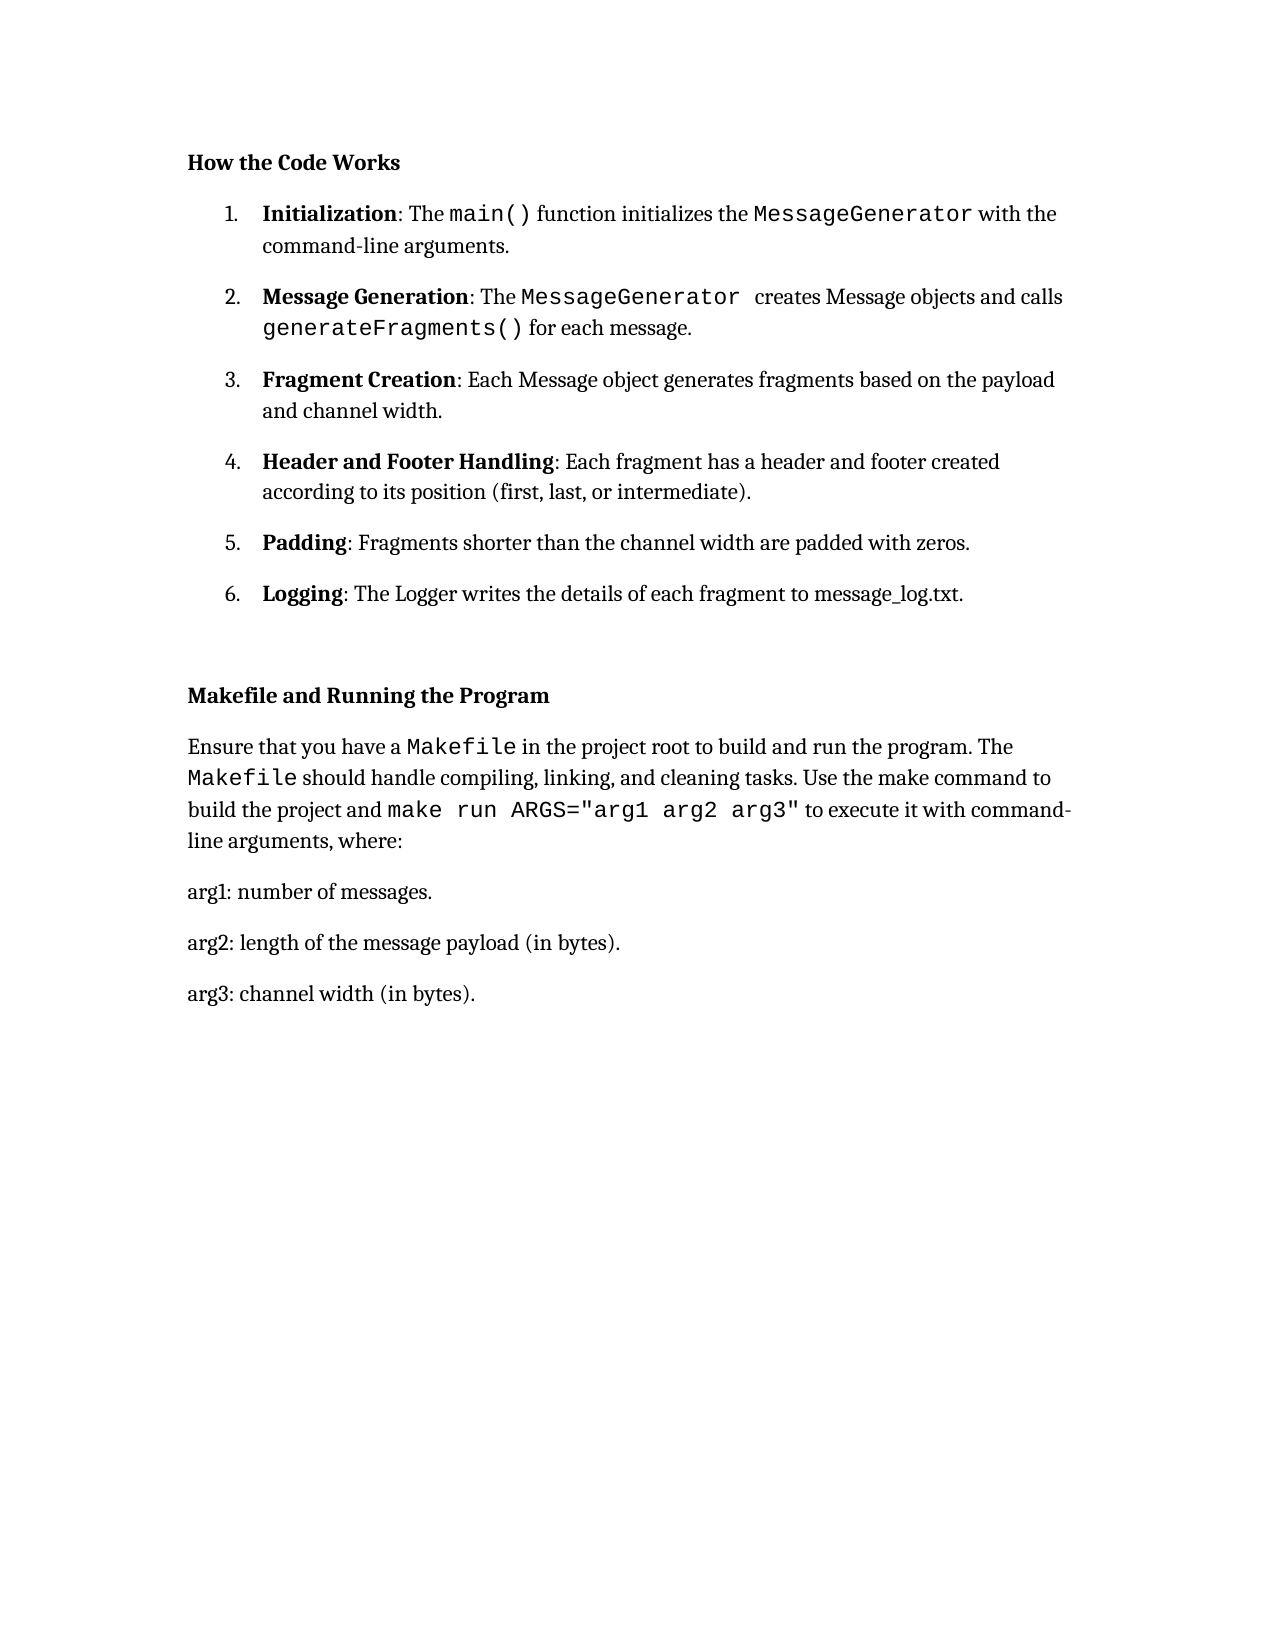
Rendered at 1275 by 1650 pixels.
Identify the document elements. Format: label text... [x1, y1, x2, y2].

list Padding: Fragments shorter than the channel width are padded with zeros. [225, 530, 1087, 556]
list Header and Footer Handling: Each fragment has a header and footer created according to its position (first, last, or intermediate). [225, 448, 1087, 505]
text Makefile and Running the Program [187, 683, 1087, 709]
list Fragment Creation: Each Message object generates fragments based on the payload and channel width. [225, 367, 1087, 424]
list Initialization: The main() function initializes the MessageGenerator with the command-line arguments. [225, 201, 1087, 259]
text arg1: number of messages. [187, 879, 1087, 905]
list Logging: The Logger writes the details of each fragment to message_log.txt. [225, 581, 1087, 607]
list Message Generation: The MessageGenerator creates Message objects and calls generateFragments() for each message. [225, 283, 1087, 342]
text arg2: length of the message payload (in bytes). [187, 930, 1087, 956]
text Ensure that you have a Makefile in the project root to build and run the program. The Makefile should handle compiling, linking, and cleaning tasks. Use the make command to build the project and make run ARGS="arg1 arg2 arg3" to execute it with command-line arguments, where: [187, 734, 1087, 854]
text arg3: channel width (in bytes). [187, 981, 1087, 1007]
text How the Code Works [187, 150, 1087, 176]
